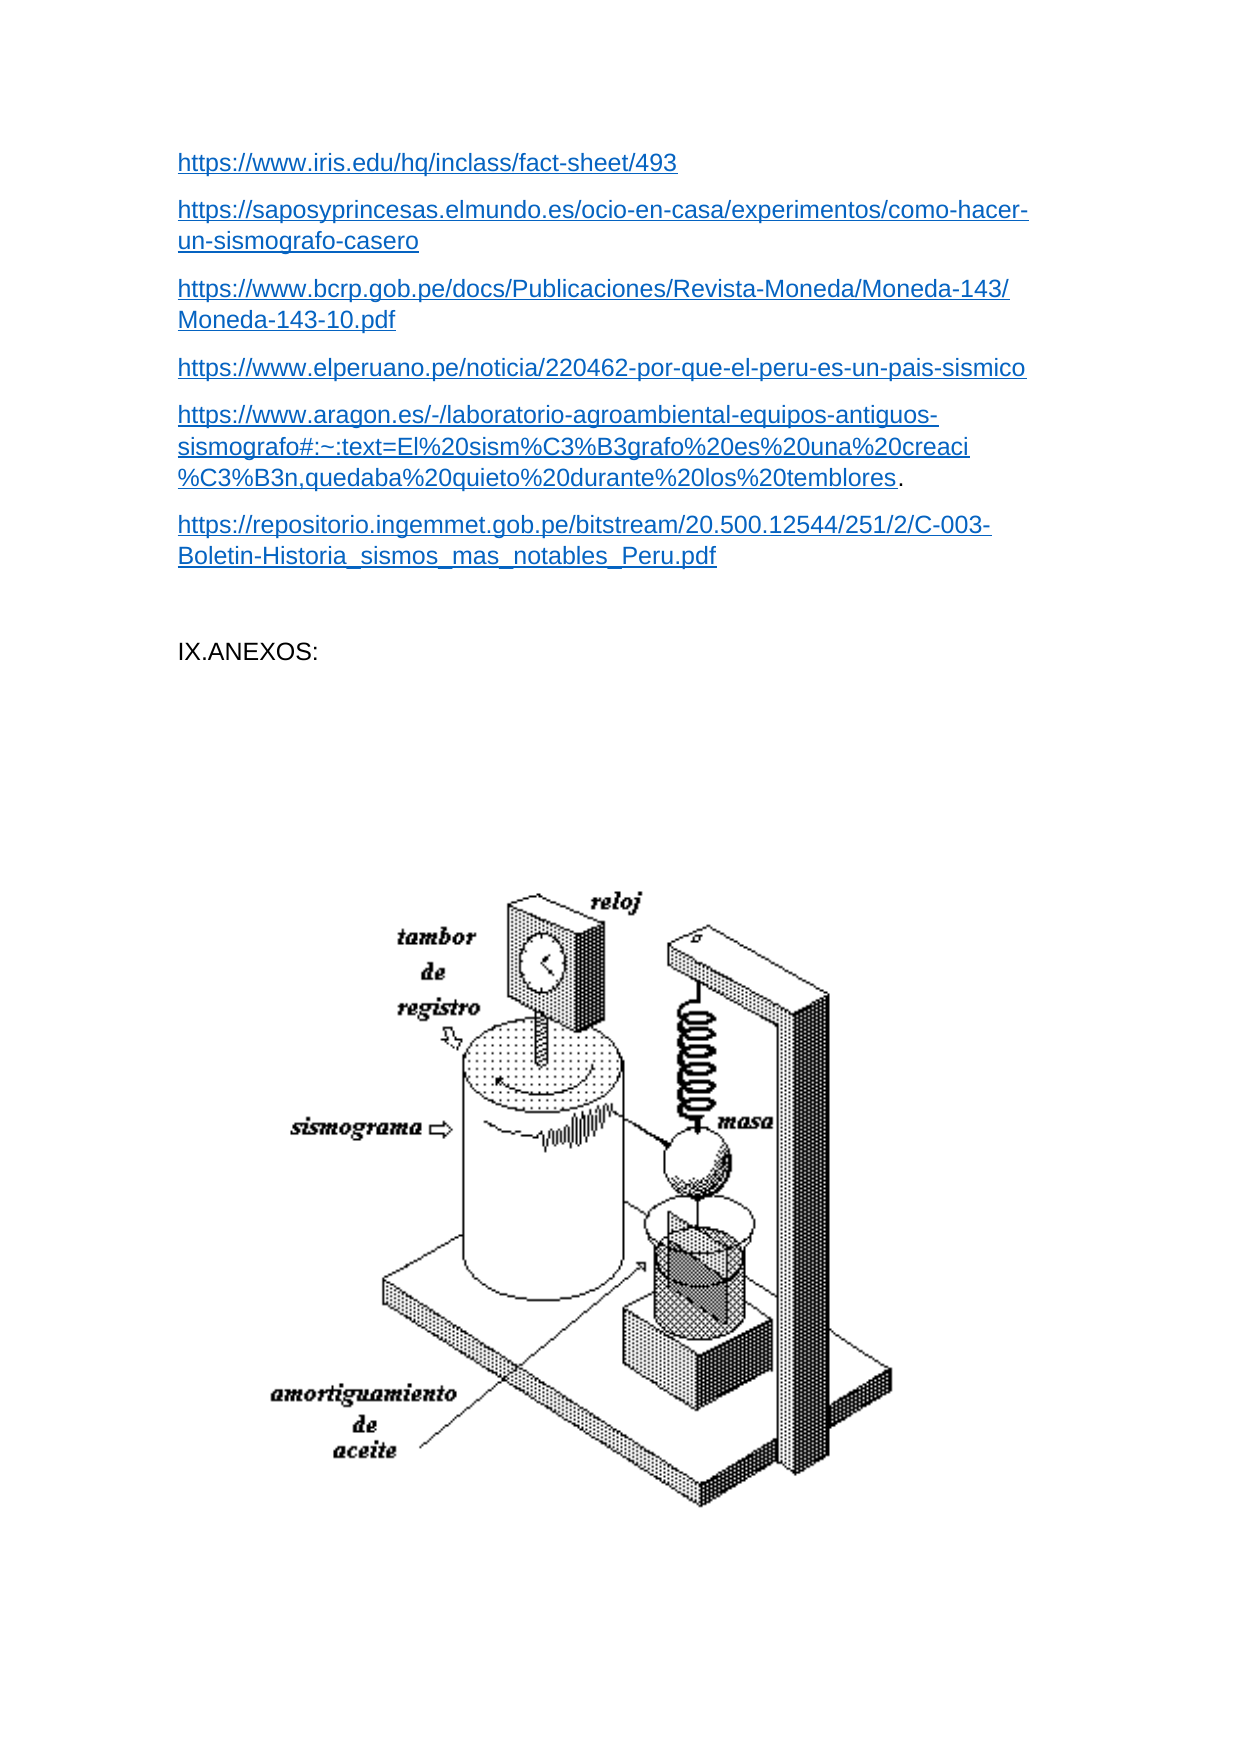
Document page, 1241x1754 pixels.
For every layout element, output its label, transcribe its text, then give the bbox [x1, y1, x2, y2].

text https://repositorio.ingemmet.gob.pe/bitstream/20.500.12544/251/2/C-003-Boletin-Historia_sismos_mas_notables_Peru.pdf [177, 510, 1063, 570]
text https://saposyprincesas.elmundo.es/ocio-en-casa/experimentos/como-hacer-un-sismografo-casero [177, 195, 1063, 255]
text https://www.iris.edu/hq/inclass/fact-sheet/493 [177, 148, 1063, 176]
picture [127, 798, 1197, 1574]
text https://www.elperuano.pe/noticia/220462-por-que-el-peru-es-un-pais-sismico [177, 353, 1063, 382]
text IX.ANEXOS: [177, 637, 1063, 666]
text https://www.bcrp.gob.pe/docs/Publicaciones/Revista-Moneda/Moneda-143/Moneda-143-10.pdf [177, 274, 1063, 334]
text https://www.aragon.es/-/laboratorio-agroambiental-equipos-antiguos-sismografo#:~:text=El%20sism%C3%B3grafo%20es%20una%20creaci%C3%B3n,quedaba%20quieto%20durante%20los%20temblores. [177, 401, 1063, 491]
